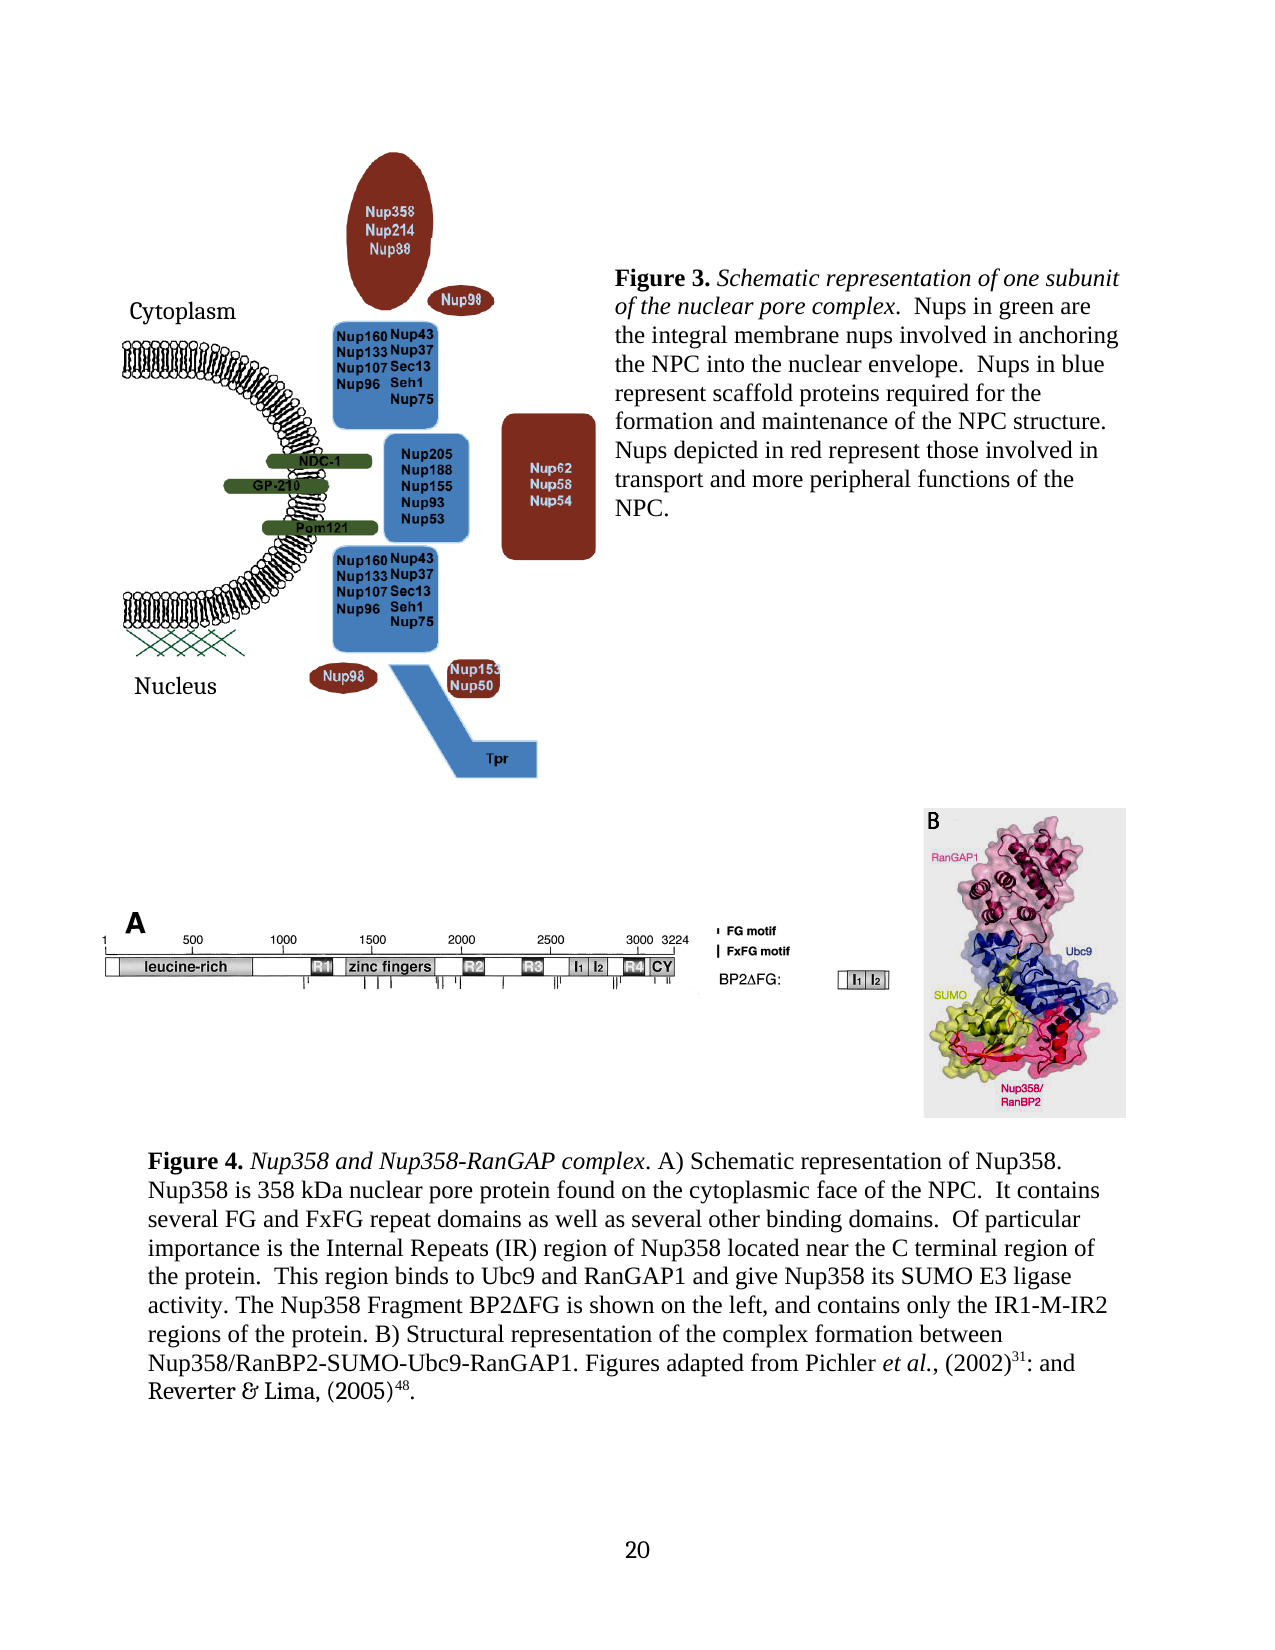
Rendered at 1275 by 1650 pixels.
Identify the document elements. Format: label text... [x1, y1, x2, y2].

picture [100, 912, 905, 996]
text Figure 4. Nup358 and Nup358-RanGAP complex. A) Schematic representation of Nup358. Nup358 is 358 kDa nuclear pore protein found on the cytoplasmic face of the NPC. It contains several FG and FxFG repeat domains as well as several other binding domains. Of particular importance is the Internal Repeats (IR) region of Nup358 located near the C terminal region of the protein. This region binds to Ubc9 and RanGAP1 and give Nup358 its SUMO E3 ligase activity. The Nup358 Fragment BP2ΔFG is shown on the left, and contains only the IR1-M-IR2 regions of the protein. B) Structural representation of the complex formation between Nup358/RanBP2-SUMO-Ubc9-RanGAP1. Figures adapted from Pichler et al., (2002)31: and Reverter & Lima, (2005)48. [148, 1146, 1127, 1406]
text Figure 3. Schematic representation of one subunit of the nuclear pore complex. Nups in green are the integral membrane nups involved in anchoring the NPC into the nuclear envelope. Nups in blue represent scaffold proteins required for the formation and maintenance of the NPC structure. Nups depicted in red represent those involved in transport and more peripheral functions of the NPC. [596, 263, 1127, 521]
